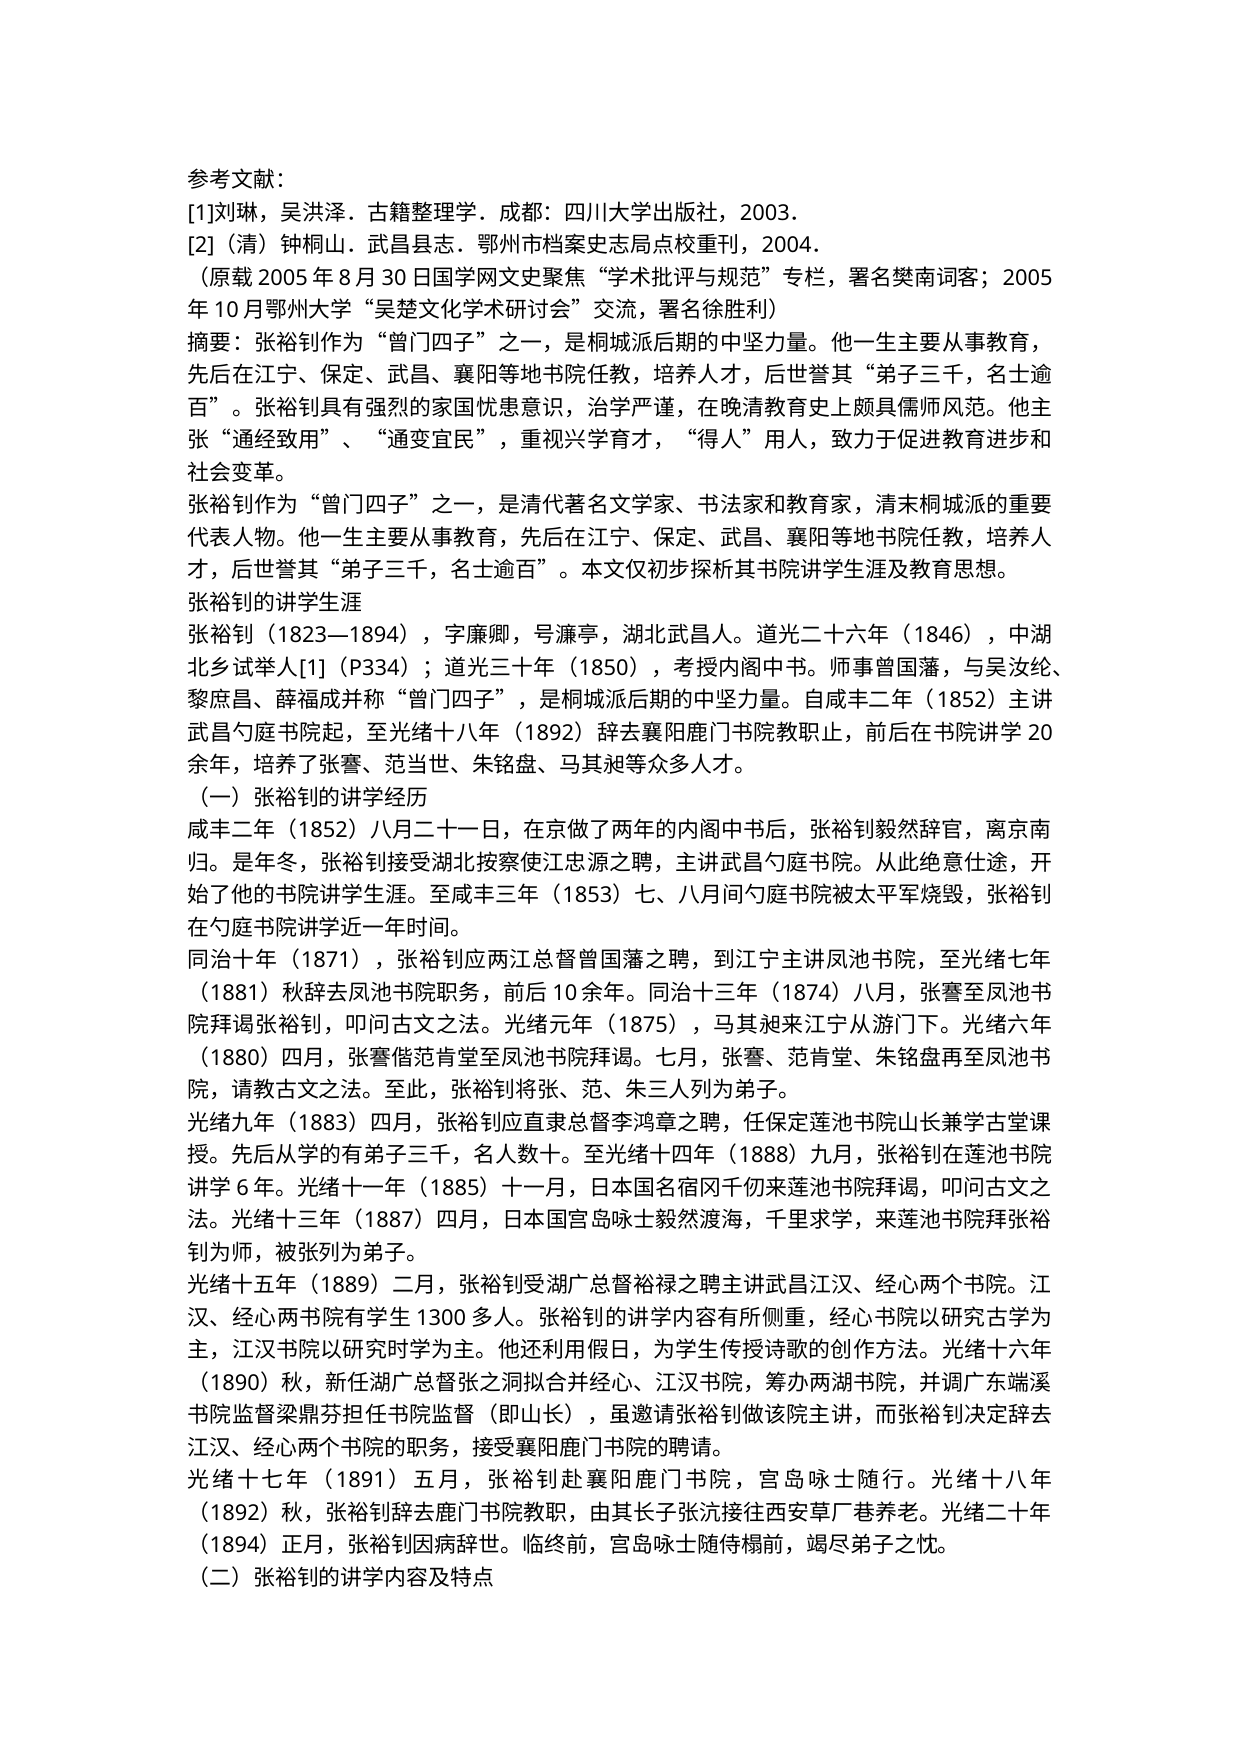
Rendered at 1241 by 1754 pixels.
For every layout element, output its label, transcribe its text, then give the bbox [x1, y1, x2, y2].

text 光绪九年（1883）四月，张裕钊应直隶总督李鸿章之聘，任保定莲池书院山长兼学古堂课授。先后从学的有弟子三千，名人数十。至光绪十四年（1888）九月，张裕钊在莲池书院讲学6年。光绪十一年（1885）十一月，日本国名宿冈千仞来莲池书院拜谒，叩问古文之法。光绪十三年（1887）四月，日本国宫岛咏士毅然渡海，千里求学，来莲池书院拜张裕钊为师，被张列为弟子。 [187, 1104, 1053, 1267]
text 光绪十五年（1889）二月，张裕钊受湖广总督裕禄之聘主讲武昌江汉、经心两个书院。江汉、经心两书院有学生1300多人。张裕钊的讲学内容有所侧重，经心书院以研究古学为主，江汉书院以研究时学为主。他还利用假日，为学生传授诗歌的创作方法。光绪十六年（1890）秋，新任湖广总督张之洞拟合并经心、江汉书院，筹办两湖书院，并调广东端溪书院监督梁鼎芬担任书院监督（即山长），虽邀请张裕钊做该院主讲，而张裕钊决定辞去江汉、经心两个书院的职务，接受襄阳鹿门书院的聘请。 [187, 1267, 1053, 1462]
text 光绪十七年（1891）五月，张裕钊赴襄阳鹿门书院，宫岛咏士随行。光绪十八年（1892）秋，张裕钊辞去鹿门书院教职，由其长子张沆接往西安草厂巷养老。光绪二十年（1894）正月，张裕钊因病辞世。临终前，宫岛咏士随侍榻前，竭尽弟子之忱。 [187, 1462, 1053, 1559]
text 张裕钊作为“曾门四子”之一，是清代著名文学家、书法家和教育家，清末桐城派的重要代表人物。他一生主要从事教育，先后在江宁、保定、武昌、襄阳等地书院任教，培养人才，后世誉其“弟子三千，名士逾百”。本文仅初步探析其书院讲学生涯及教育思想。 [187, 487, 1053, 584]
text 同治十年（1871），张裕钊应两江总督曾国藩之聘，到江宁主讲凤池书院，至光绪七年（1881）秋辞去凤池书院职务，前后10余年。同治十三年（1874）八月，张謇至凤池书院拜谒张裕钊，叩问古文之法。光绪元年（1875），马其昶来江宁从游门下。光绪六年（1880）四月，张謇偕范肯堂至凤池书院拜谒。七月，张謇、范肯堂、朱铭盘再至凤池书院，请教古文之法。至此，张裕钊将张、范、朱三人列为弟子。 [187, 942, 1053, 1104]
text （一）张裕钊的讲学经历 [187, 779, 1053, 812]
text 张裕钊的讲学生涯 [187, 584, 1053, 617]
text （原载2005年8月30日国学网文史聚焦“学术批评与规范”专栏，署名樊南词客；2005年10月鄂州大学“吴楚文化学术研讨会”交流，署名徐胜利） [187, 259, 1053, 324]
text 摘要：张裕钊作为“曾门四子”之一，是桐城派后期的中坚力量。他一生主要从事教育，先后在江宁、保定、武昌、襄阳等地书院任教，培养人才，后世誉其“弟子三千，名士逾百”。张裕钊具有强烈的家国忧患意识，治学严谨，在晚清教育史上颇具儒师风范。他主张“通经致用”、“通变宜民”，重视兴学育才，“得人”用人，致力于促进教育进步和社会变革。 [187, 324, 1053, 487]
text （二）张裕钊的讲学内容及特点 [187, 1559, 1053, 1592]
text [2]（清）钟桐山．武昌县志．鄂州市档案史志局点校重刊，2004． [187, 227, 1053, 259]
text 咸丰二年（1852）八月二十一日，在京做了两年的内阁中书后，张裕钊毅然辞官，离京南归。是年冬，张裕钊接受湖北按察使江忠源之聘，主讲武昌勺庭书院。从此绝意仕途，开始了他的书院讲学生涯。至咸丰三年（1853）七、八月间勺庭书院被太平军烧毁，张裕钊在勺庭书院讲学近一年时间。 [187, 812, 1053, 942]
text 张裕钊（1823—1894），字廉卿，号濂亭，湖北武昌人。道光二十六年（1846），中湖北乡试举人[1]（P334）；道光三十年（1850），考授内阁中书。师事曾国藩，与吴汝纶、黎庶昌、薛福成并称“曾门四子”，是桐城派后期的中坚力量。自咸丰二年（1852）主讲武昌勺庭书院起，至光绪十八年（1892）辞去襄阳鹿门书院教职止，前后在书院讲学20余年，培养了张謇、范当世、朱铭盘、马其昶等众多人才。 [187, 617, 1053, 779]
text 参考文献： [187, 162, 1053, 194]
text [1]刘琳，吴洪泽．古籍整理学．成都：四川大学出版社，2003． [187, 194, 1053, 227]
